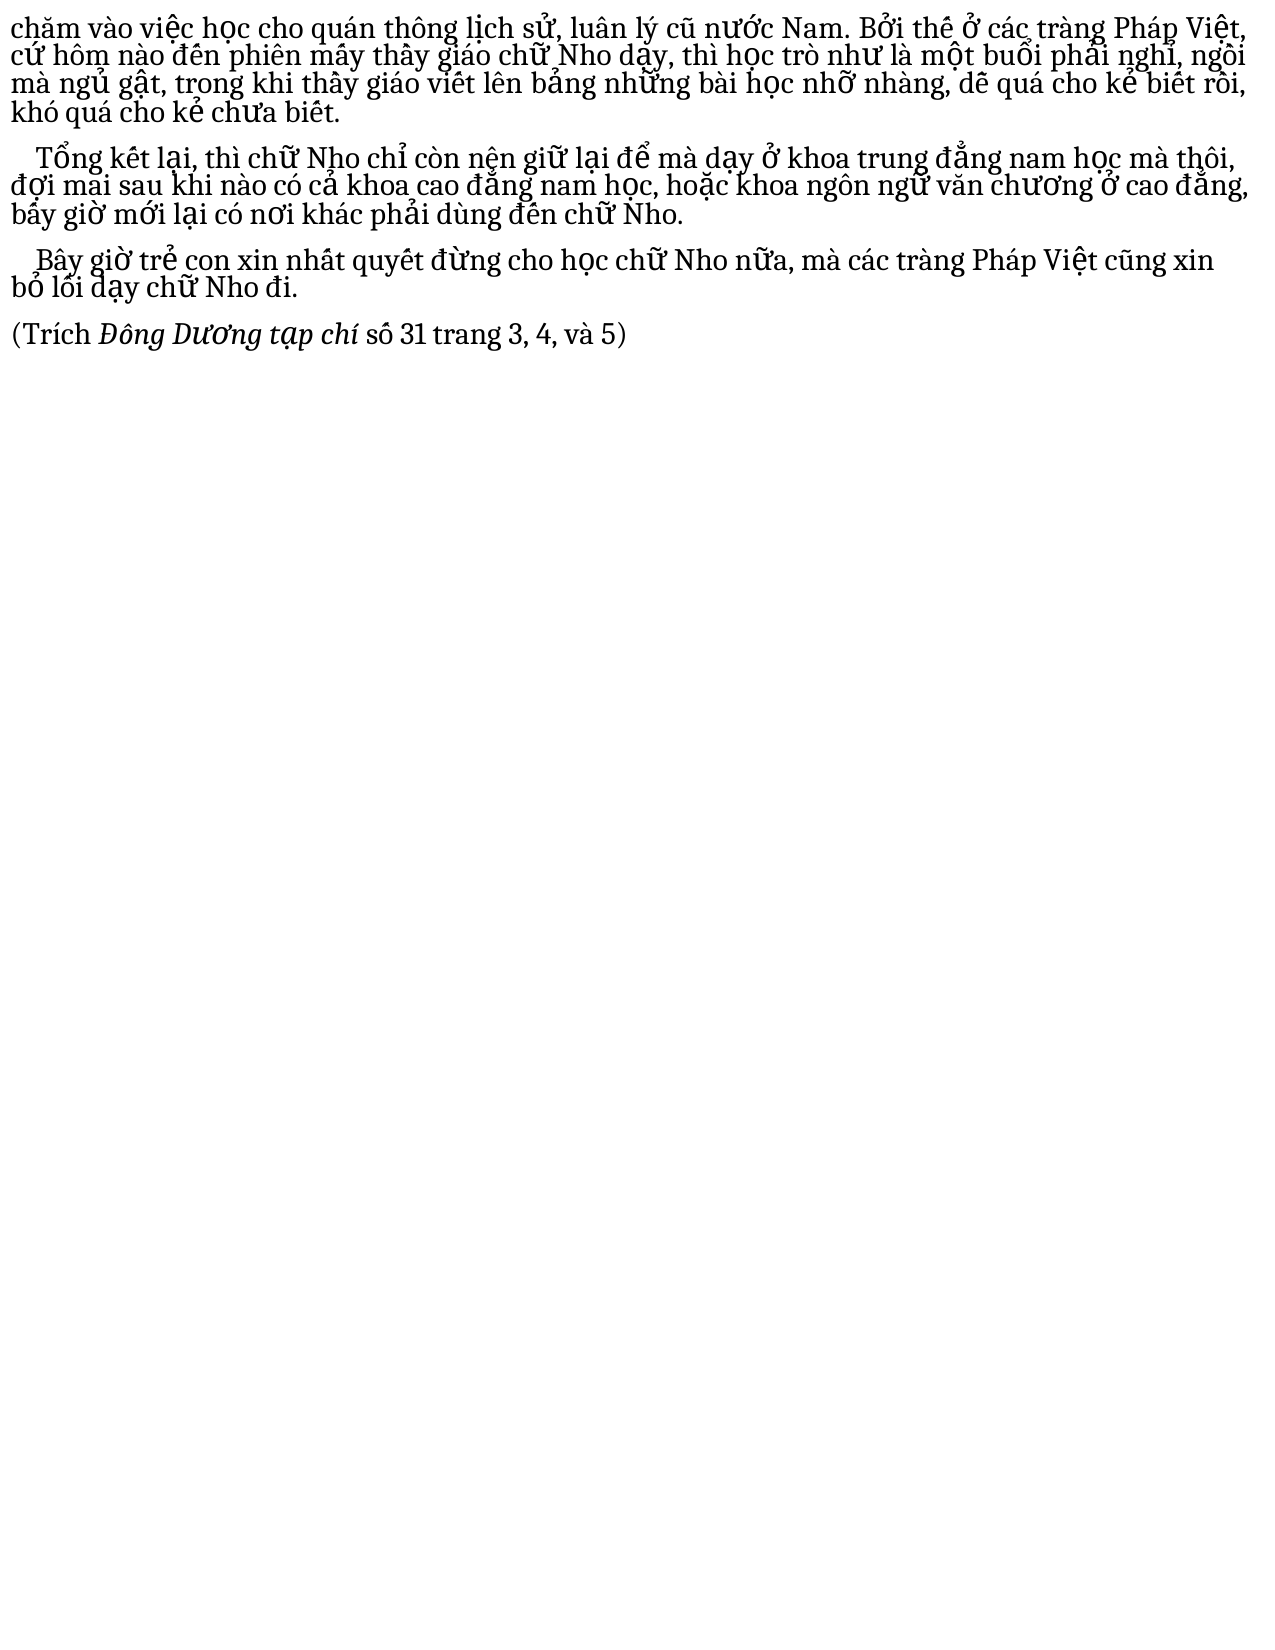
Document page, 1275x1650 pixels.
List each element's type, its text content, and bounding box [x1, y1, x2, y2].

text (Trích Đông Dương tạp chí số 31 trang 3, 4, và 5) [10, 317, 1275, 353]
text chăm vào việc học cho quán thông lịch sử, luân lý cũ nước Nam. Bởi thế ở các tràng Pháp Việt, cứ hôm nào đến phiên mấy thầy giáo chữ Nho dạy, thì học trò như là một buổi phải nghỉ, ngồi mà ngủ gật, trong khi thầy giáo viết lên bảng những bài học nhỡ nhàng, dễ quá cho kẻ biết rồi, khó quá cho kẻ chưa biết. [10, 15, 1246, 130]
text Bây giờ trẻ con xin nhất quyết đừng cho học chữ Nho nữa, mà các tràng Pháp Việt cũng xin bỏ lối dạy chữ Nho đi. [10, 248, 1256, 305]
text Tổng kết lại, thì chữ Nho chỉ còn nên giữ lại để mà dạy ở khoa trung đẳng nam học mà thôi, đợi mai sau khi nào có cả khoa cao đẳng nam học, hoặc khoa ngôn ngữ văn chương ở cao đẳng, bấy giờ mới lại có nơi khác phải dùng đến chữ Nho. [10, 146, 1275, 232]
